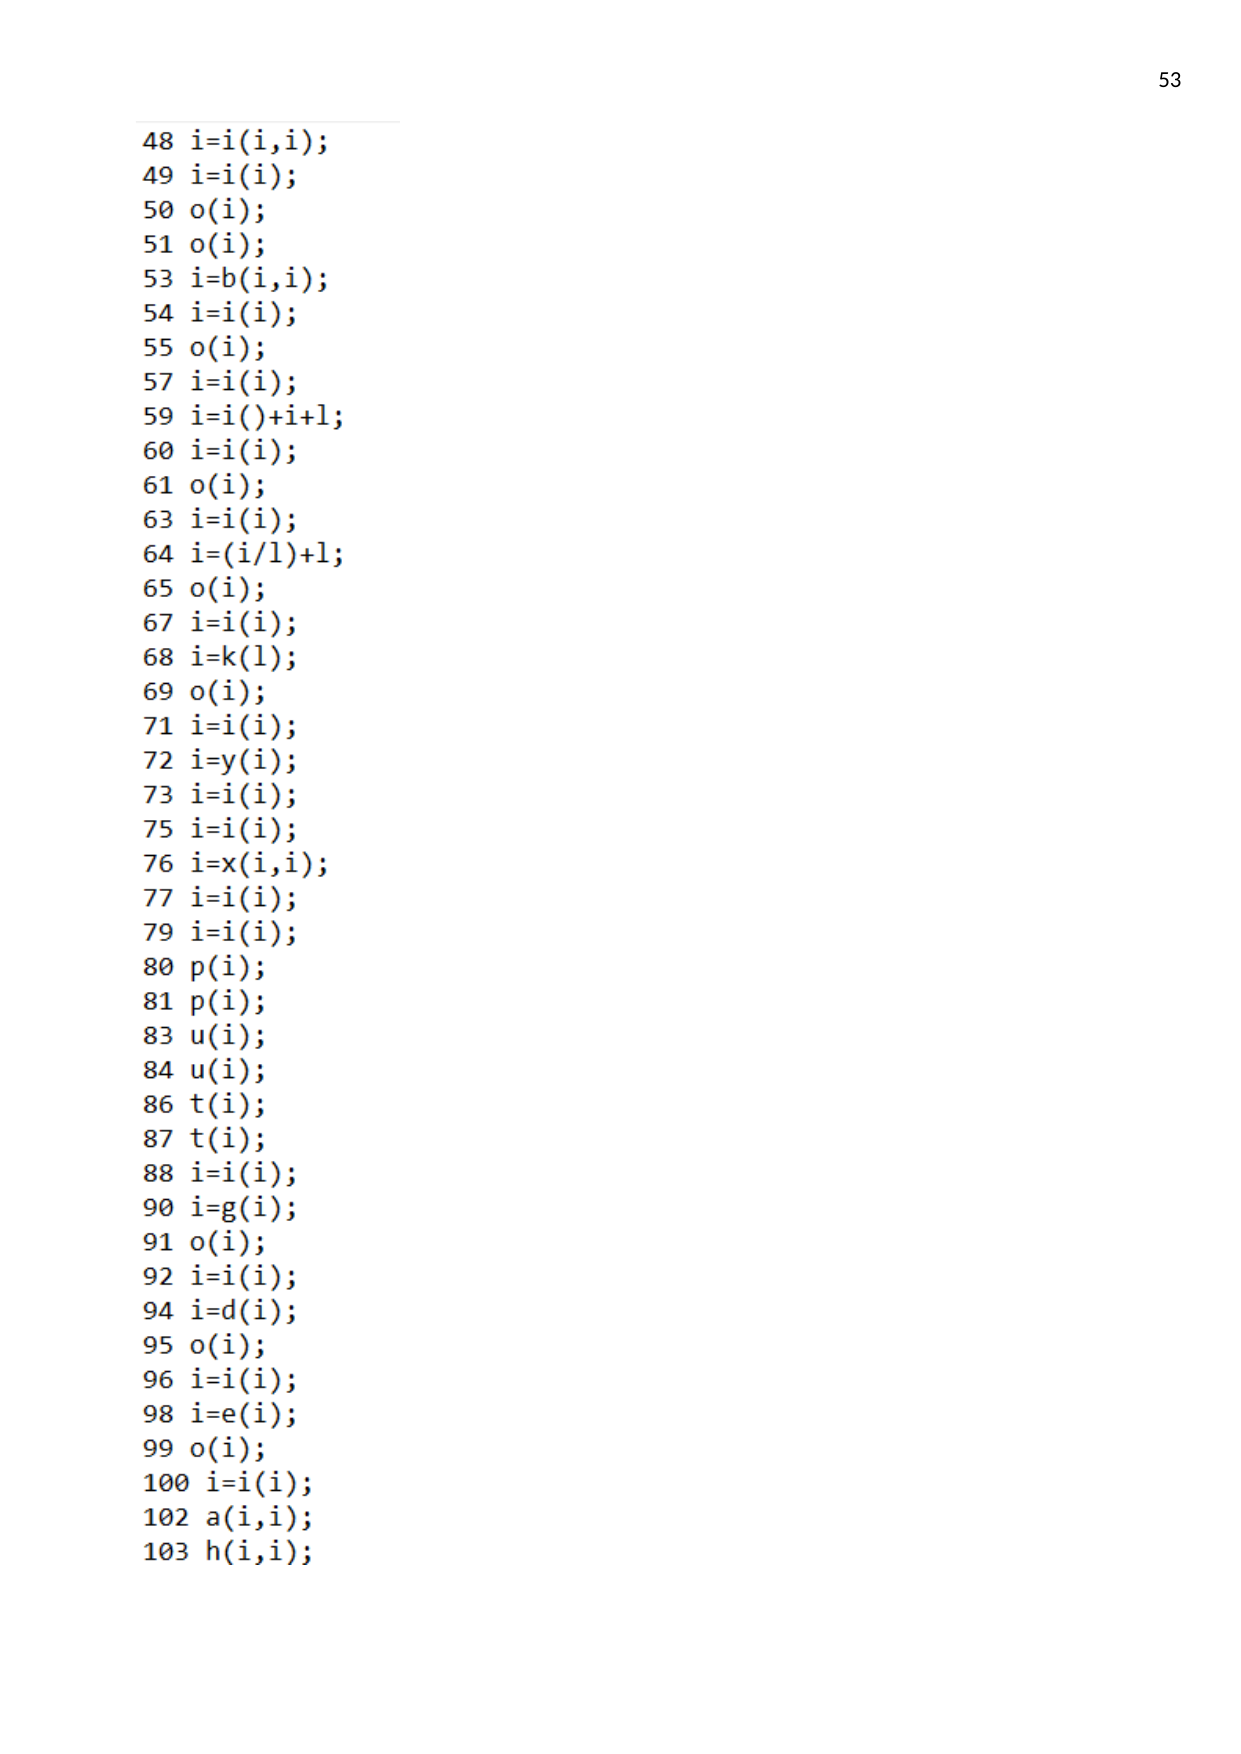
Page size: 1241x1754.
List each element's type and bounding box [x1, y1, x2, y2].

picture [135, 121, 400, 1565]
